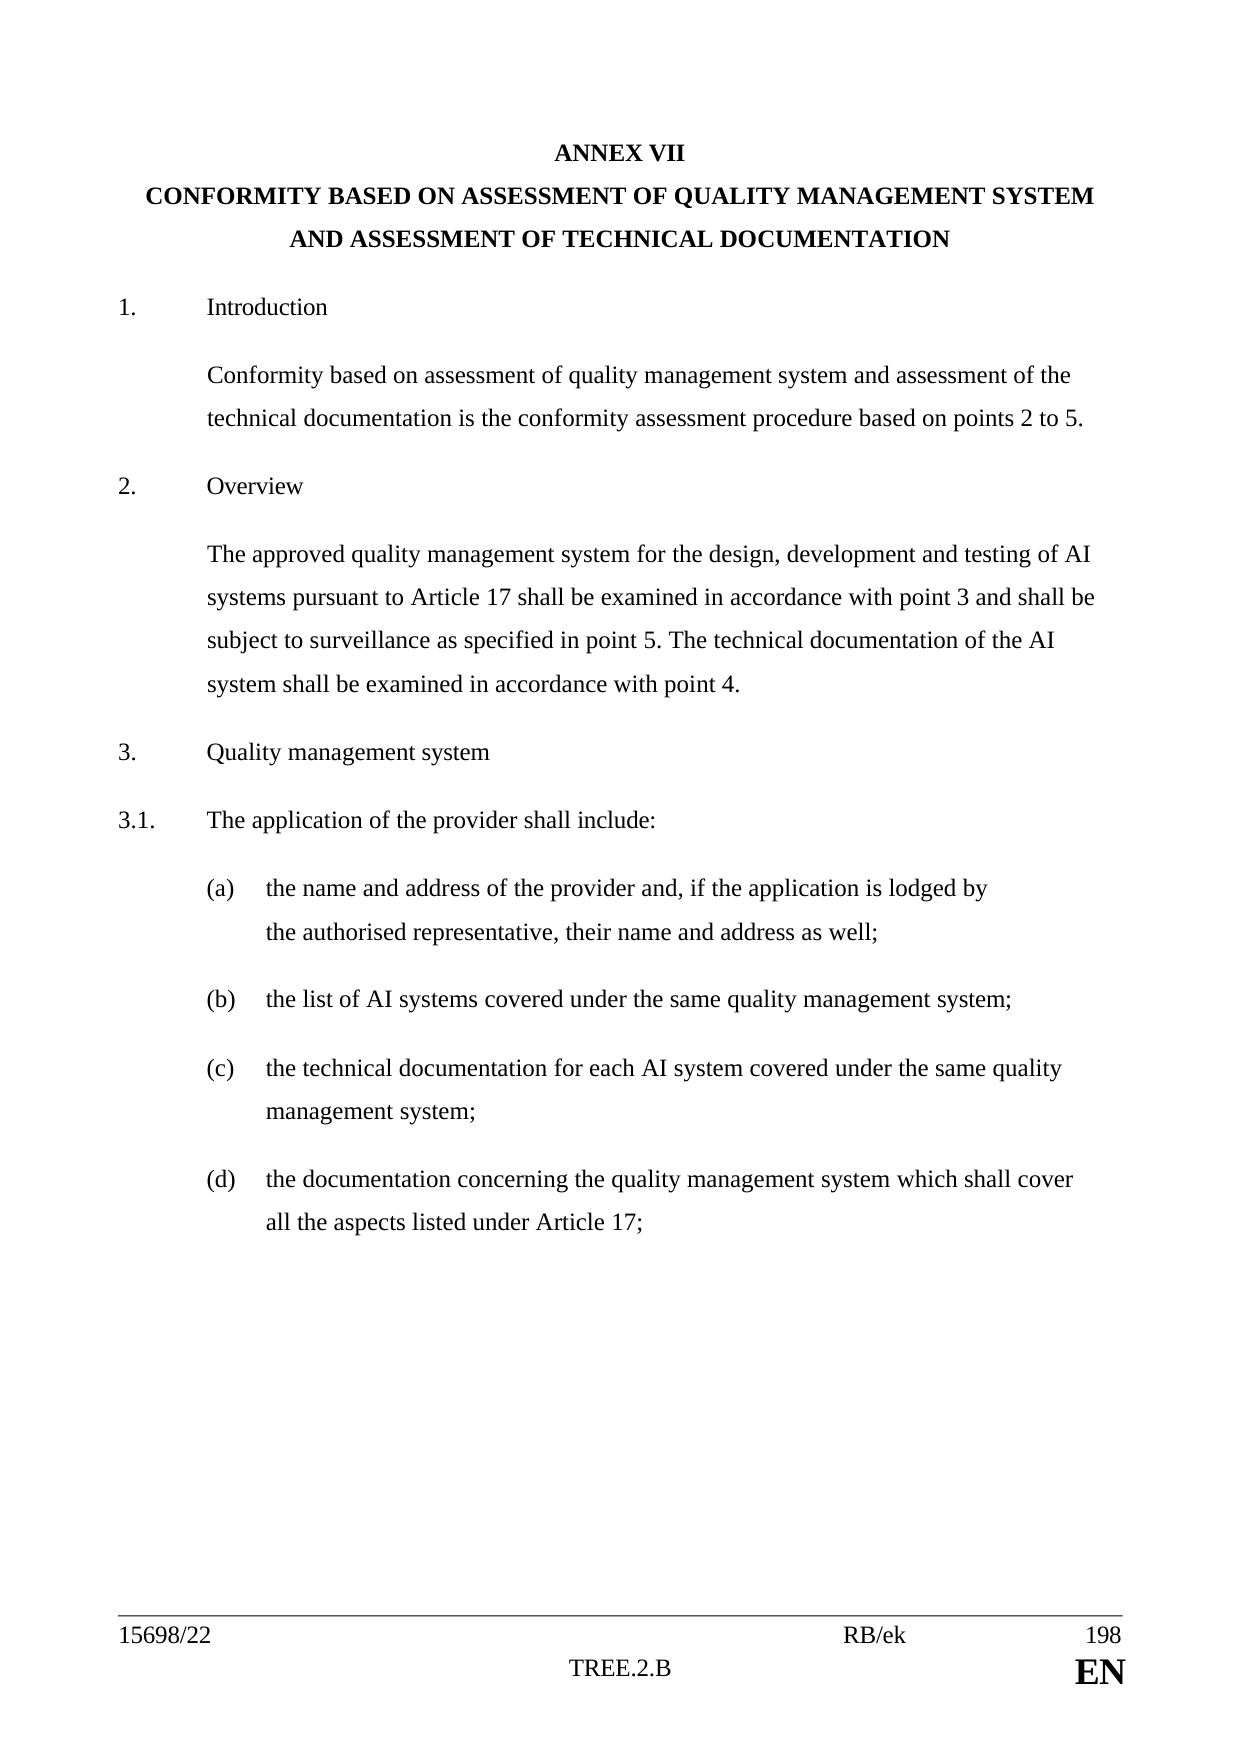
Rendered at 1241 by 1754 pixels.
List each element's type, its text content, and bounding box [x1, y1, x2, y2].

text The approved quality management system for the design, development and testing of AI systems pursuant to Article 17 shall be examined in accordance with point 3 and shall be subject to surveillance as specified in point 5. The technical documentation of the AI system shall be examined in accordance with point 4. [207, 539, 1121, 697]
text CONFORMITY BASED ON ASSESSMENT OF QUALITY MANAGEMENT SYSTEM AND ASSESSMENT OF TECHNICAL DOCUMENTATION [123, 181, 1116, 253]
list the documentation concerning the quality management system which shall cover all the aspects listed under Article 17; [206, 1164, 1104, 1236]
text Conformity based on assessment of quality management system and assessment of the technical documentation is the conformity assessment procedure based on points 2 to 5. [207, 360, 1134, 432]
list Introduction [118, 292, 1134, 320]
list Overview [118, 471, 1134, 500]
list the name and address of the provider and, if the application is lodged by the authorised representative, their name and address as well; [206, 873, 1024, 945]
subtitle ANNEX VII [123, 138, 1116, 166]
list the list of AI systems covered under the same quality management system; [206, 984, 1134, 1013]
list the technical documentation for each AI system covered under the same quality management system; [206, 1053, 1062, 1124]
list Quality management system [118, 737, 1134, 766]
list The application of the provider shall include: [118, 805, 1134, 834]
